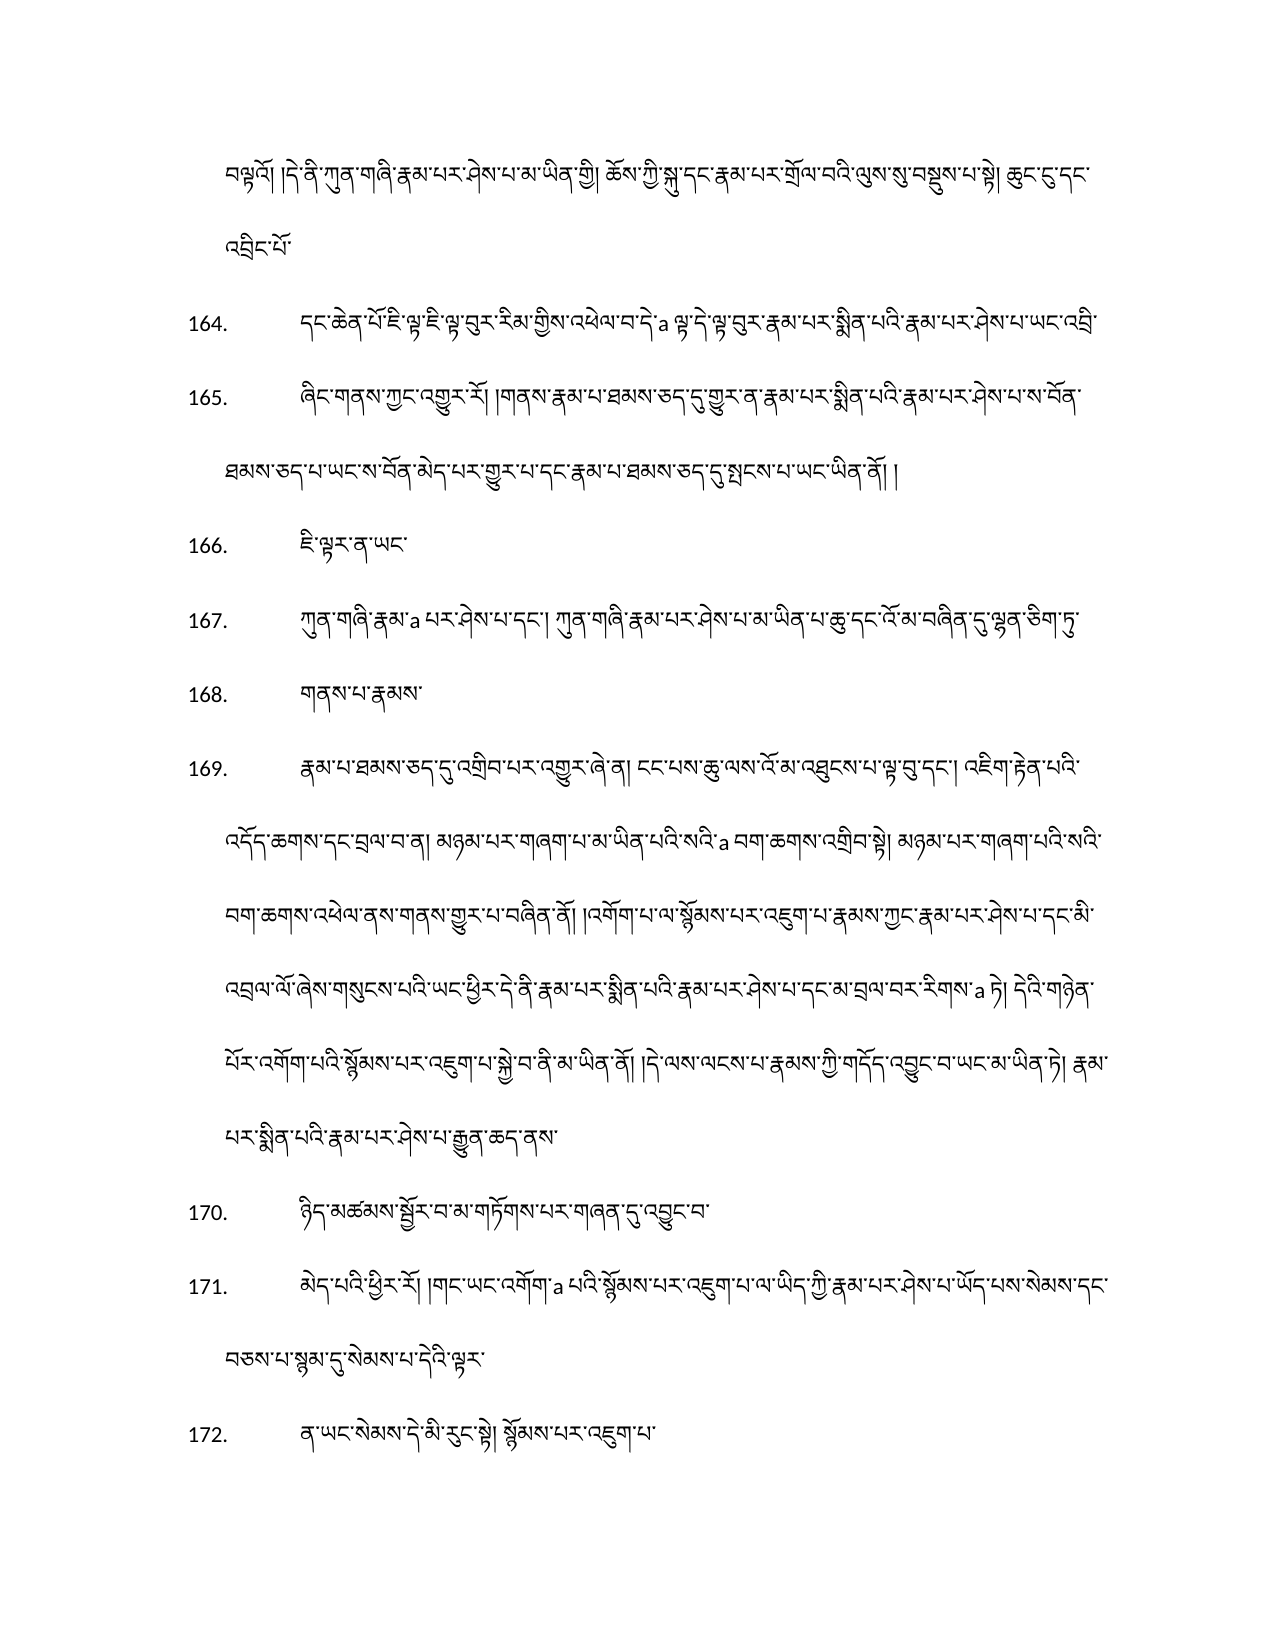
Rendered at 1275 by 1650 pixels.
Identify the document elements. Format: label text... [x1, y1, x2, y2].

list གནས་པ་རྣམས་ [187, 668, 1125, 733]
list ཀུན་གཞི་རྣམ་aཔར་ཤེས་པ་དང་། ཀུན་གཞི་རྣམ་པར་ཤེས་པ་མ་ཡིན་པ་ཆུ་དང་འོ་མ་བཞིན་དུ་ལྷན་ཅིག་ཏུ་ [187, 594, 1125, 659]
list ཇི་ལྟར་ན་ཡང་ [187, 520, 1125, 585]
list ཞིང་གནས་ཀྱང་འགྱུར་རོ། །གནས་རྣམ་པ་ཐམས་ཅད་དུ་གྱུར་ན་རྣམ་པར་སྨིན་པའི་རྣམ་པར་ཤེས་པ་ས་བོན་ཐམས་ཅད་པ་ཡང་ས་བོན་མེད་པར་གྱུར་པ་དང་རྣམ་པ་ཐམས་ཅད་དུ་སྤངས་པ་ཡང་ཡིན་ནོ། ། [187, 372, 1125, 511]
list རྣམ་པ་ཐམས་ཅད་དུ་འགྲིབ་པར་འགྱུར་ཞེ་ན། ངང་པས་ཆུ་ལས་འོ་མ་འཐུངས་པ་ལྟ་བུ་དང་། འཇིག་རྟེན་པའི་འདོད་ཆགས་དང་བྲལ་བ་ན། མཉམ་པར་གཞག་པ་མ་ཡིན་པའི་སའི་aབག་ཆགས་འགྲིབ་སྟེ། མཉམ་པར་གཞག་པའི་སའི་བག་ཆགས་འཕེལ་ནས་གནས་གྱུར་པ་བཞིན་ནོ། །འགོག་པ་ལ་སྙོམས་པར་འཇུག་པ་རྣམས་ཀྱང་རྣམ་པར་ཤེས་པ་དང་མི་འབྲལ་ལོ་ཞེས་གསུངས་པའི་ཡང་ཕྱིར་དེ་ནི་རྣམ་པར་སྨིན་པའི་རྣམ་པར་ཤེས་པ་དང་མ་བྲལ་བར་རིགས་aཏེ། དེའི་གཉེན་པོར་འགོག་པའི་སྙོམས་པར་འཇུག་པ་སྐྱེ་བ་ནི་མ་ཡིན་ནོ། །དེ་ལས་ལངས་པ་རྣམས་ཀྱི་གདོད་འབྱུང་བ་ཡང་མ་ཡིན་ཏེ། རྣམ་པར་སྨིན་པའི་རྣམ་པར་ཤེས་པ་རྒྱུན་ཆད་ནས་ [187, 742, 1125, 1177]
list མེད་པའི་ཕྱིར་རོ། །གང་ཡང་འགོག་aཔའི་སྙོམས་པར་འཇུག་པ་ལ་ཡིད་ཀྱི་རྣམ་པར་ཤེས་པ་ཡོད་པས་སེམས་དང་བཅས་པ་སྙམ་དུ་སེམས་པ་དེའི་ལྟར་ [187, 1261, 1125, 1399]
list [187, 150, 1125, 288]
list དང་ཆེན་པོ་ཇི་ལྟ་ཇི་ལྟ་བུར་རིམ་གྱིས་འཕེལ་བ་དེ་aལྟ་དེ་ལྟ་བུར་རྣམ་པར་སྨིན་པའི་རྣམ་པར་ཤེས་པ་ཡང་འབྲི་ [187, 298, 1125, 363]
list ཉིད་མཚམས་སྦྱོར་བ་མ་གཏོགས་པར་གཞན་དུ་འབྱུང་བ་ [187, 1187, 1125, 1251]
list ན་ཡང་སེམས་དེ་མི་རུང་སྟེ། སྙོམས་པར་འཇུག་པ་ [187, 1409, 1125, 1473]
